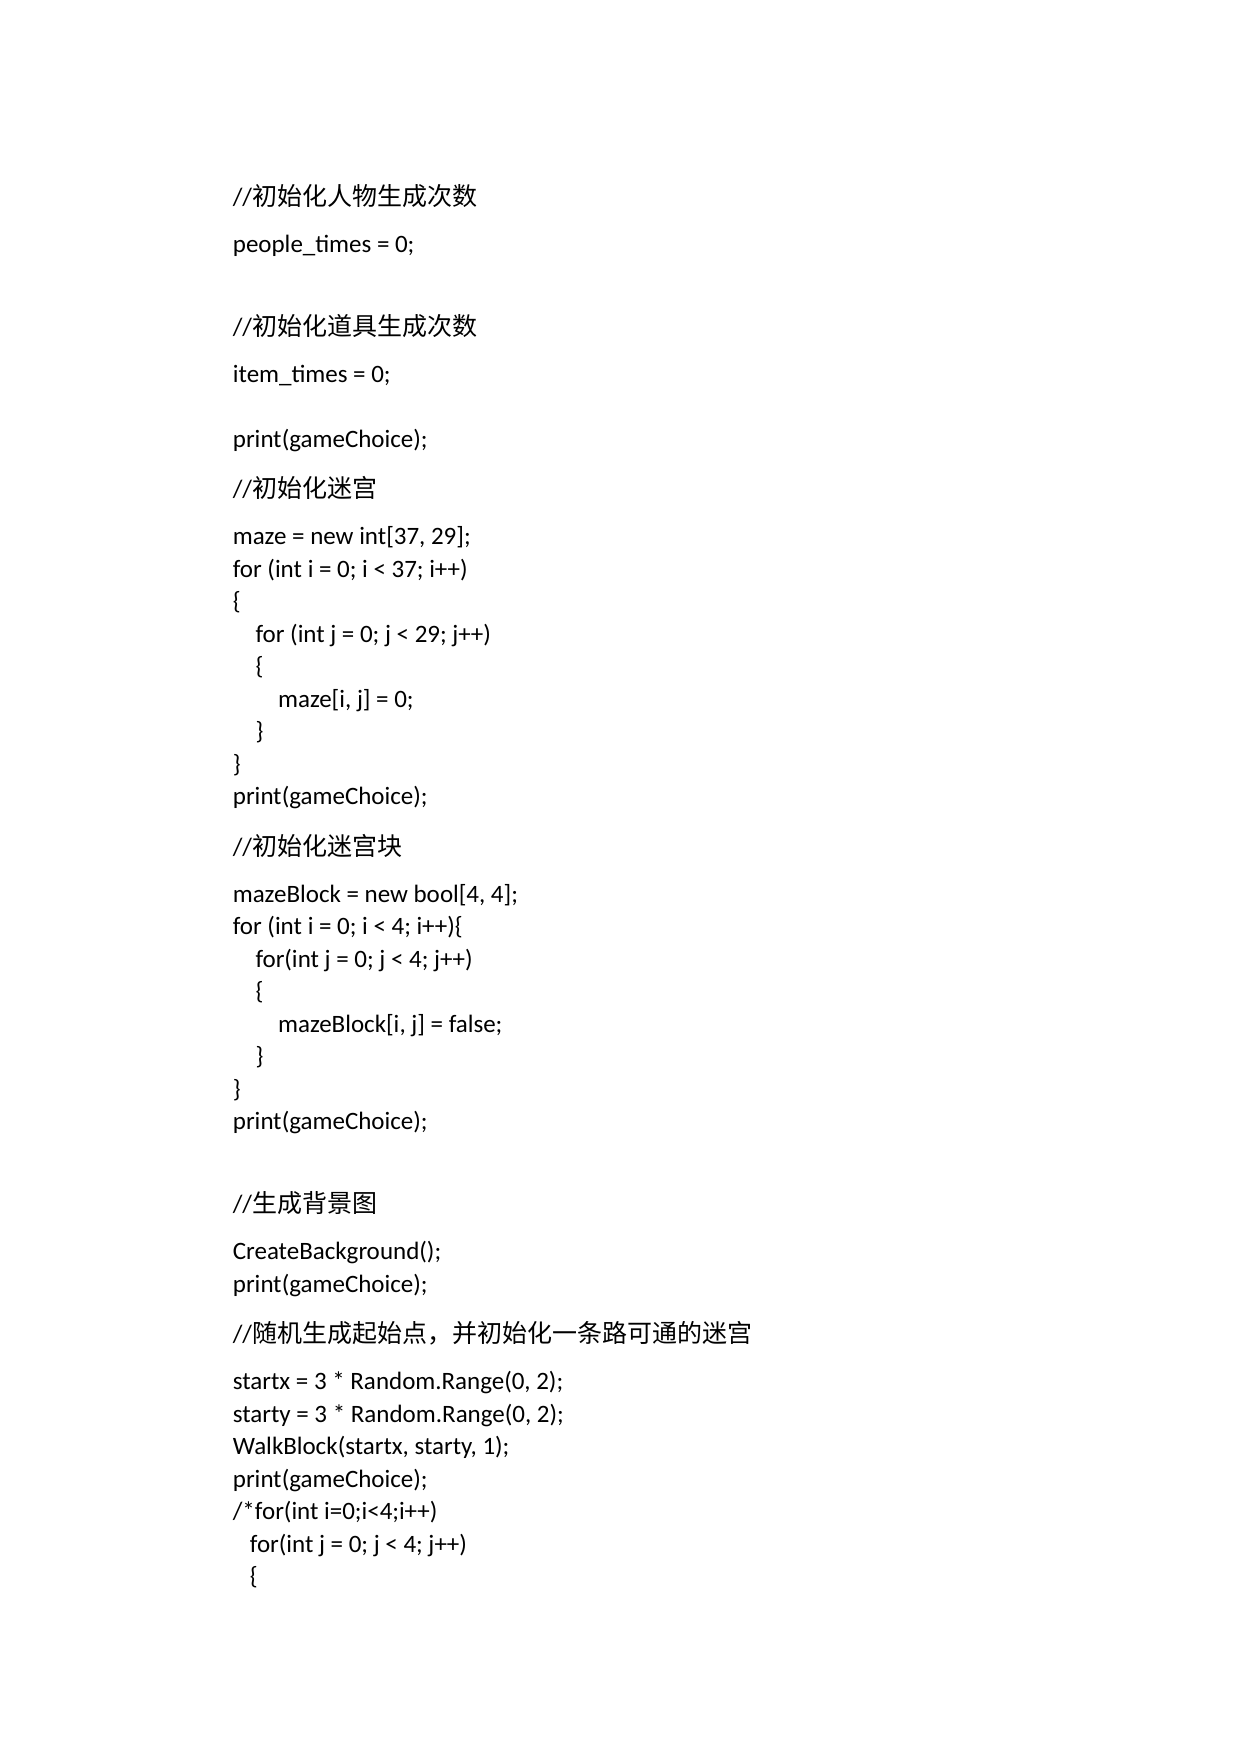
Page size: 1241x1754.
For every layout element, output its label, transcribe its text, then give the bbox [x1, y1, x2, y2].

text for (int i = 0; i < 4; i++){ [187, 909, 1053, 942]
text //初始化迷宫 [187, 454, 1053, 519]
text maze[i, j] = 0; [187, 682, 1053, 714]
text { [187, 974, 1053, 1007]
text //初始化迷宫块 [187, 812, 1053, 877]
text item_times = 0; [187, 357, 1053, 389]
text people_times = 0; [187, 227, 1053, 259]
text //初始化道具生成次数 [187, 292, 1053, 357]
text mazeBlock = new bool[4, 4]; [187, 877, 1053, 909]
text for (int j = 0; j < 29; j++) [187, 617, 1053, 649]
text } [187, 747, 1053, 779]
text for(int j = 0; j < 4; j++) [187, 942, 1053, 974]
text /*for(int i=0;i<4;i++) [187, 1494, 1053, 1527]
text print(gameChoice); [187, 422, 1053, 454]
text startx = 3 * Random.Range(0, 2); [187, 1364, 1053, 1397]
text print(gameChoice); [187, 1462, 1053, 1494]
text for(int j = 0; j < 4; j++) [187, 1527, 1053, 1559]
text //随机生成起始点，并初始化一条路可通的迷宫 [187, 1299, 1053, 1364]
text print(gameChoice); [187, 1267, 1053, 1299]
text } [187, 714, 1053, 747]
text { [187, 649, 1053, 682]
text CreateBackground(); [187, 1234, 1053, 1267]
text maze = new int[37, 29]; [187, 519, 1053, 552]
text for (int i = 0; i < 37; i++) [187, 552, 1053, 584]
text //生成背景图 [187, 1169, 1053, 1234]
text } [187, 1039, 1053, 1072]
text WalkBlock(startx, starty, 1); [187, 1429, 1053, 1462]
text //初始化人物生成次数 [187, 162, 1053, 227]
text print(gameChoice); [187, 779, 1053, 812]
text starty = 3 * Random.Range(0, 2); [187, 1397, 1053, 1429]
text { [187, 584, 1053, 617]
text } [187, 1072, 1053, 1104]
text { [187, 1559, 1053, 1592]
text mazeBlock[i, j] = false; [187, 1007, 1053, 1039]
text print(gameChoice); [187, 1104, 1053, 1137]
